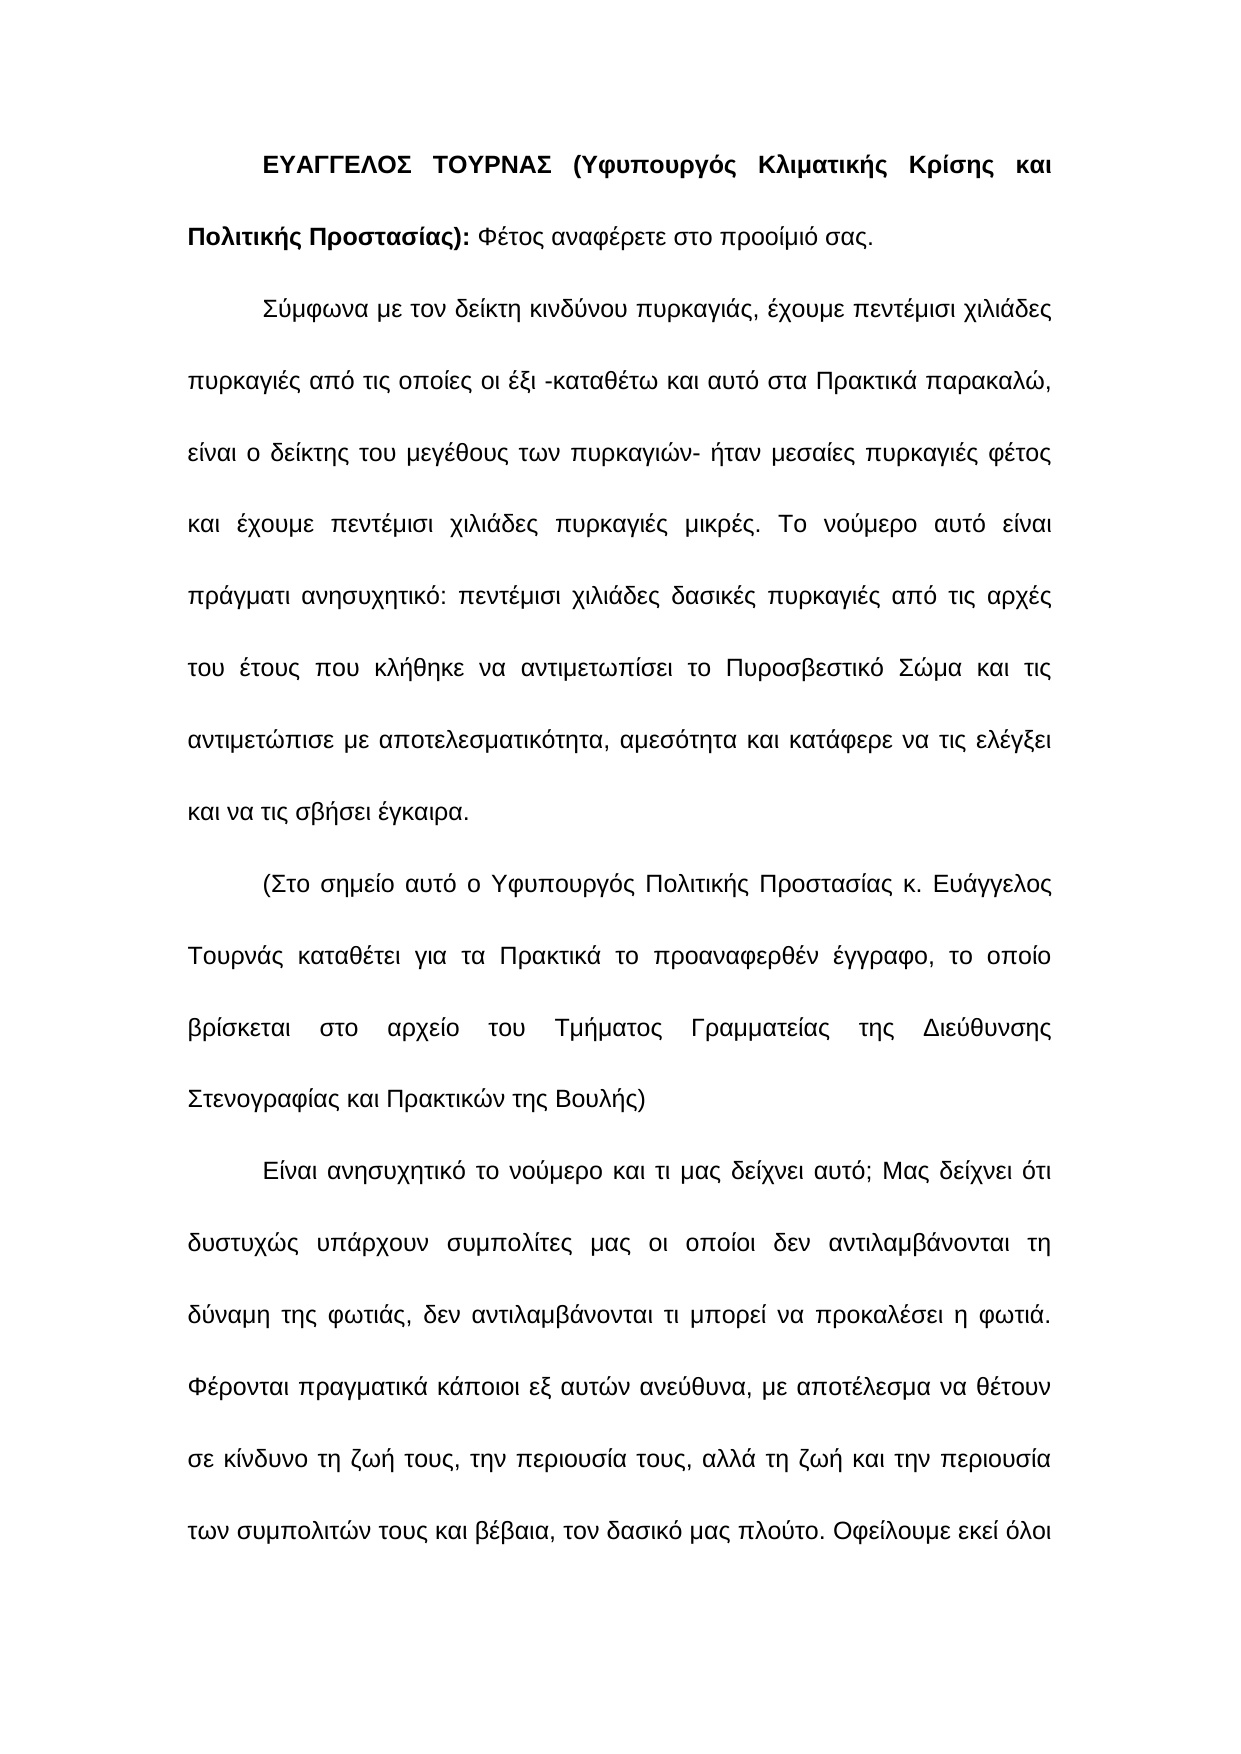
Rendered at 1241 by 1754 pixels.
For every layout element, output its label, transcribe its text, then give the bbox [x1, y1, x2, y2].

text ΕΥΑΓΓΕΛΟΣ ΤΟΥΡΝΑΣ (Υφυπουργός Κλιματικής Κρίσης και Πολιτικής Προστασίας): Φέτος αναφέρετε στο προοίμιό σας. [187, 150, 1053, 251]
text (Στο σημείο αυτό ο Υφυπουργός Πολιτικής Προστασίας κ. Ευάγγελος Τουρνάς καταθέτει για τα Πρακτικά το προαναφερθέν έγγραφο, το οποίο βρίσκεται στο αρχείο του Τμήματος Γραμματείας της Διεύθυνσης Στενογραφίας και Πρακτικών της Βουλής) [187, 869, 1053, 1113]
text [187, 1156, 1053, 1544]
text Σύμφωνα με τον δείκτη κινδύνου πυρκαγιάς, έχουμε πεντέμισι χιλιάδες πυρκαγιές από τις οποίες οι έξι -καταθέτω και αυτό στα Πρακτικά παρακαλώ, είναι ο δείκτης του μεγέθους των πυρκαγιών- ήταν μεσαίες πυρκαγιές φέτος και έχουμε πεντέμισι χιλιάδες πυρκαγιές μικρές. Το νούμερο αυτό είναι πράγματι ανησυχητικό: πεντέμισι χιλιάδες δασικές πυρκαγιές από τις αρχές του έτους που κλήθηκε να αντιμετωπίσει το Πυροσβεστικό Σώμα και τις αντιμετώπισε με αποτελεσματικότητα, αμεσότητα και κατάφερε να τις ελέγξει και να τις σβήσει έγκαιρα. [187, 294, 1053, 826]
